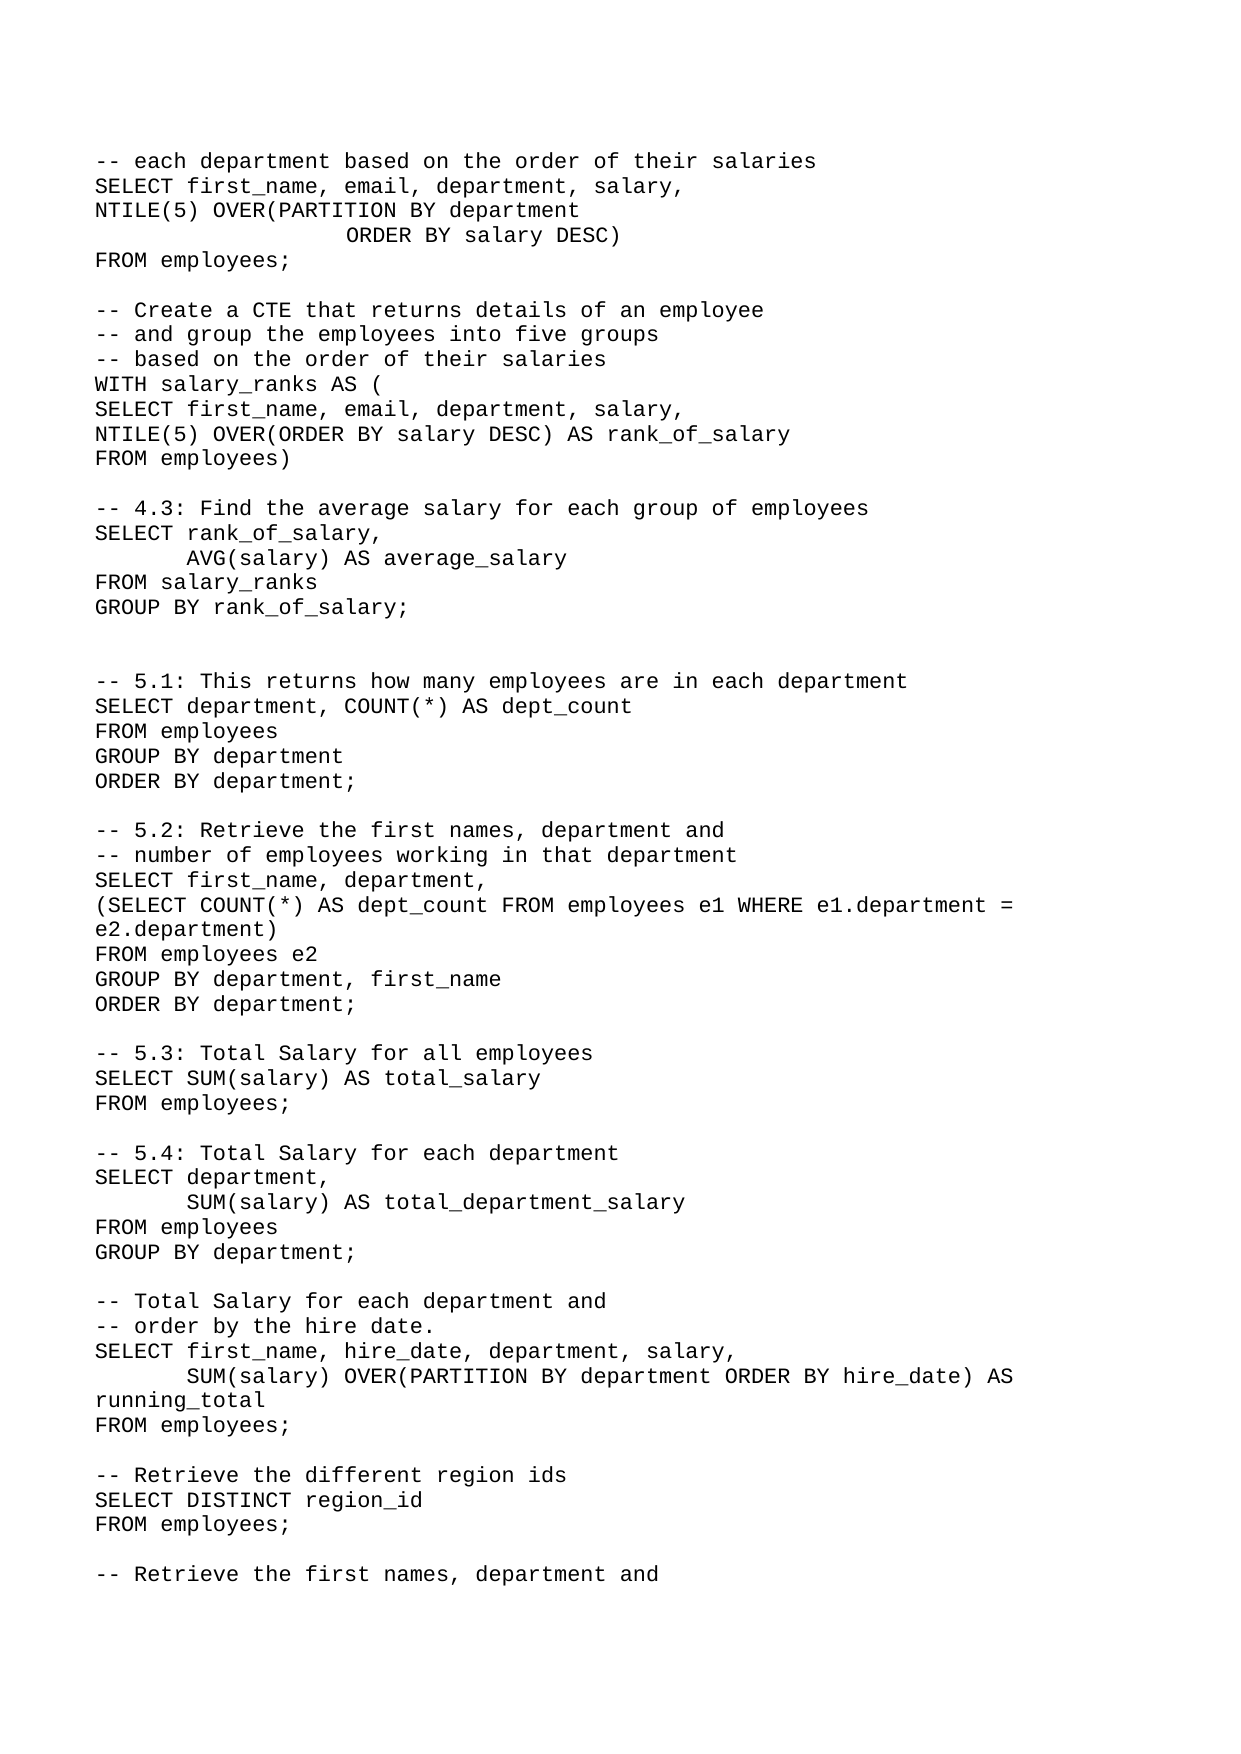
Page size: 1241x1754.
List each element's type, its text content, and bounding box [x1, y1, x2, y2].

text -- 5.4: Total Salary for each department [94, 1142, 1146, 1166]
text -- Create a CTE that returns details of an employee [94, 299, 1146, 323]
text (SELECT COUNT(*) AS dept_count FROM employees e1 WHERE e1.department = e2.department) [94, 894, 1146, 943]
text SELECT department, [94, 1166, 1146, 1191]
text GROUP BY department [94, 745, 1146, 770]
text GROUP BY department, first_name [94, 968, 1146, 993]
text ORDER BY salary DESC) [94, 224, 1146, 249]
text SELECT rank_of_salary, [94, 522, 1146, 547]
text -- based on the order of their salaries [94, 348, 1146, 373]
text SELECT first_name, email, department, salary, [94, 398, 1146, 423]
text FROM employees; [94, 1092, 1146, 1142]
text -- order by the hire date. [94, 1315, 1146, 1340]
text GROUP BY department; -- Total Salary for each department and [94, 1241, 1146, 1315]
text WITH salary_ranks AS ( [94, 373, 1146, 398]
text ORDER BY department; [94, 993, 1146, 1018]
text FROM employees) [94, 447, 1146, 472]
text NTILE(5) OVER(ORDER BY salary DESC) AS rank_of_salary [94, 423, 1146, 447]
text SELECT department, COUNT(*) AS dept_count [94, 695, 1146, 720]
text AVG(salary) AS average_salary [94, 547, 1146, 571]
text FROM employees; [94, 249, 1146, 274]
text -- Retrieve the different region ids [94, 1464, 1146, 1489]
text ORDER BY department; [94, 770, 1146, 794]
text -- 5.3: Total Salary for all employees [94, 1042, 1146, 1067]
text FROM employees; [94, 1414, 1146, 1439]
text -- number of employees working in that department [94, 844, 1146, 869]
text SUM(salary) OVER(PARTITION BY department ORDER BY hire_date) AS running_total [94, 1365, 1146, 1414]
text FROM employees e2 [94, 943, 1146, 968]
text NTILE(5) OVER(PARTITION BY department [94, 199, 1146, 224]
text -- and group the employees into five groups [94, 323, 1146, 348]
text -- 5.2: Retrieve the first names, department and [94, 819, 1146, 844]
text SELECT first_name, hire_date, department, salary, [94, 1340, 1146, 1365]
text FROM employees [94, 720, 1146, 745]
text SELECT first_name, email, department, salary, [94, 175, 1146, 199]
text SELECT first_name, department, [94, 869, 1146, 894]
text FROM salary_ranks [94, 571, 1146, 596]
text FROM employees [94, 1216, 1146, 1241]
text FROM employees; [94, 1513, 1146, 1538]
text SELECT SUM(salary) AS total_salary [94, 1067, 1146, 1092]
text -- Retrieve the first names, department and [94, 1563, 1146, 1588]
text -- 5.1: This returns how many employees are in each department [94, 671, 1146, 695]
text SELECT DISTINCT region_id [94, 1489, 1146, 1513]
text SUM(salary) AS total_department_salary [94, 1191, 1146, 1216]
text GROUP BY rank_of_salary; [94, 596, 1146, 621]
text -- each department based on the order of their salaries [94, 150, 1146, 175]
text -- 4.3: Find the average salary for each group of employees [94, 497, 1146, 522]
